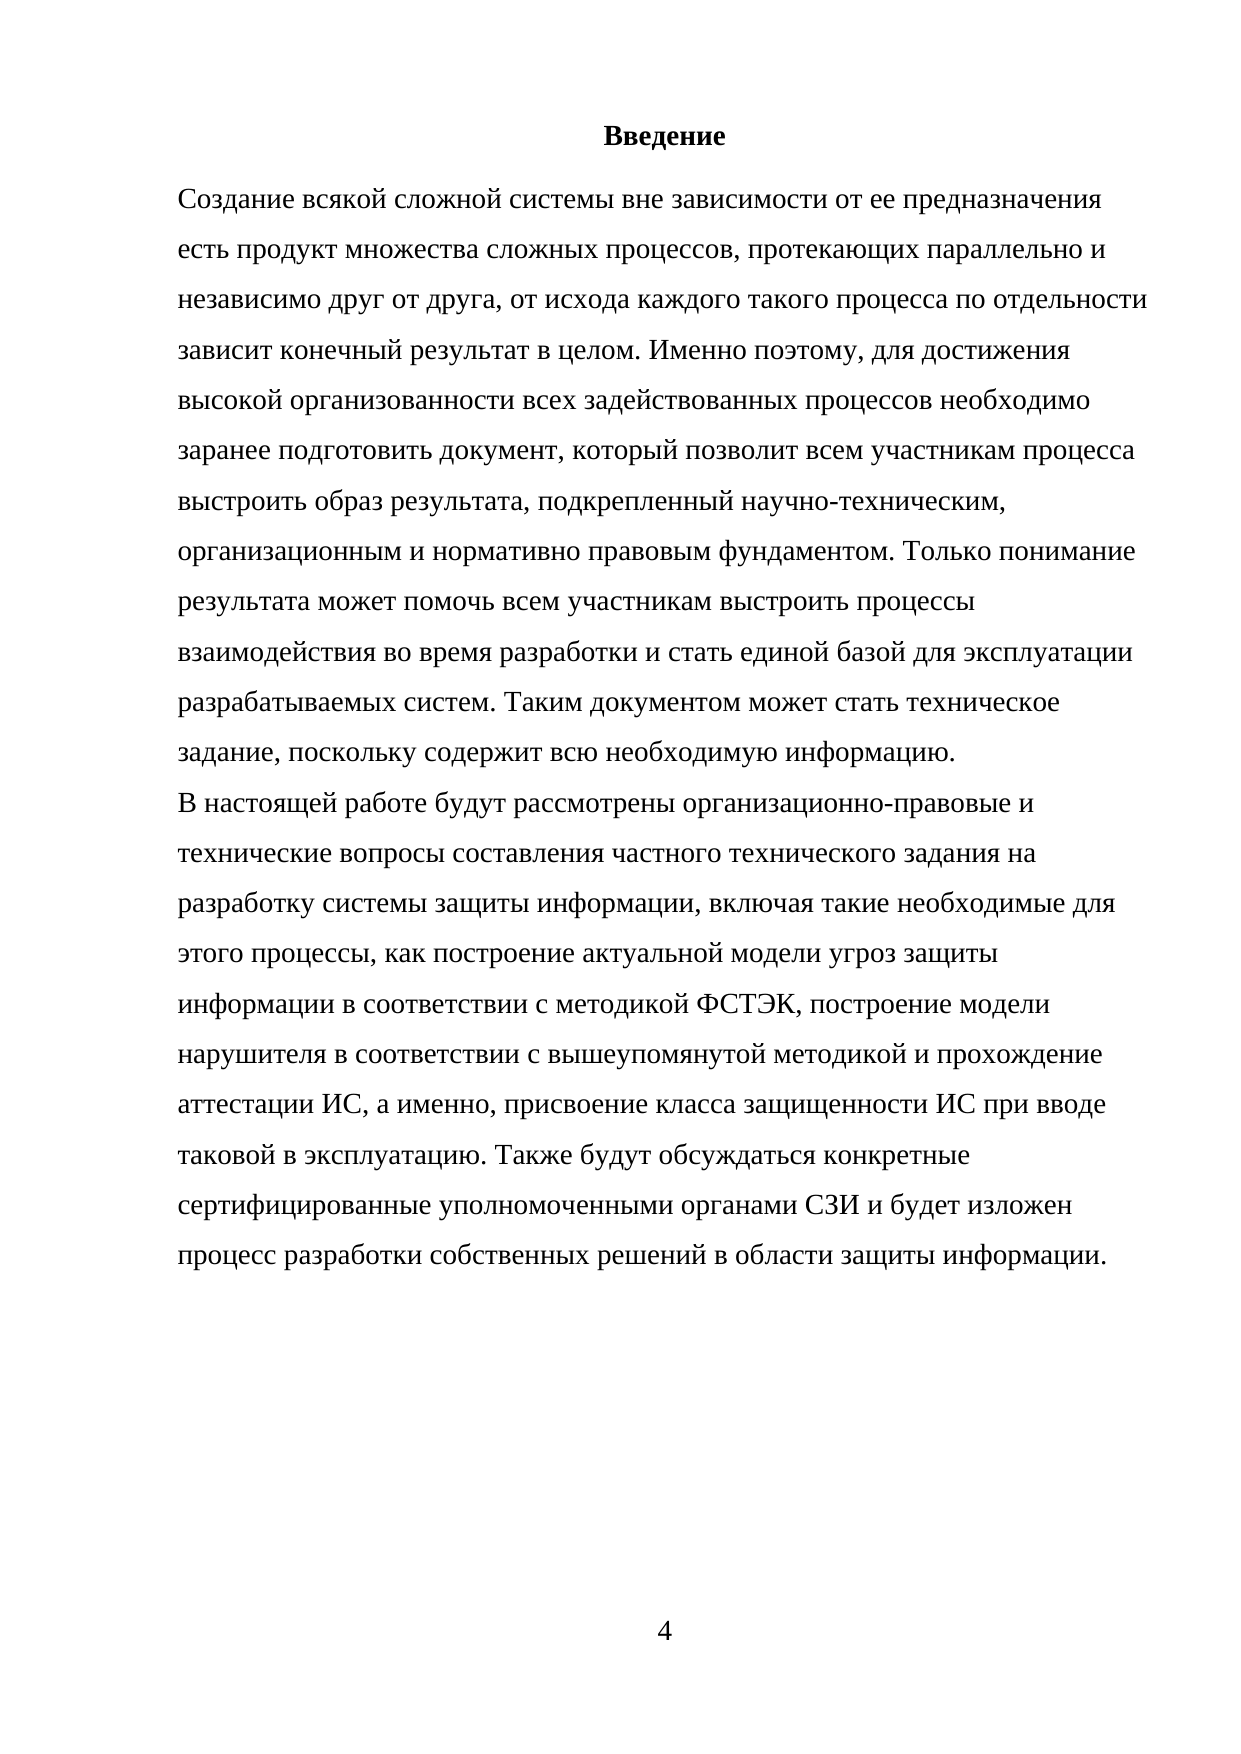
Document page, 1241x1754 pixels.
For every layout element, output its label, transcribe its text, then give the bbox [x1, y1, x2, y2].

text В настоящей работе будут рассмотрены организационно-правовые и технические вопросы составления частного технического задания на разработку системы защиты информации, включая такие необходимые для этого процессы, как построение актуальной модели угроз защиты информации в соответствии с методикой ФСТЭК, построение модели нарушителя в соответствии с вышеупомянутой методикой и прохождение аттестации ИС, а именно, присвоение класса защищенности ИС при вводе таковой в эксплуатацию. Также будут обсуждаться конкретные сертифицированные уполномоченными органами СЗИ и будет изложен процесс разработки собственных решений в области защиты информации. [177, 785, 1152, 1271]
subtitle Введение [177, 118, 1152, 152]
text Создание всякой сложной системы вне зависимости от ее предназначения есть продукт множества сложных процессов, протекающих параллельно и независимо друг от друга, от исхода каждого такого процесса по отдельности зависит конечный результат в целом. Именно поэтому, для достижения высокой организованности всех задействованных процессов необходимо заранее подготовить документ, который позволит всем участникам процесса выстроить образ результата, подкрепленный научно-техническим, организационным и нормативно правовым фундаментом. Только понимание результата может помочь всем участникам выстроить процессы взаимодействия во время разработки и стать единой базой для эксплуатации разрабатываемых систем. Таким документом может стать техническое задание, поскольку содержит всю необходимую информацию. [177, 181, 1152, 768]
